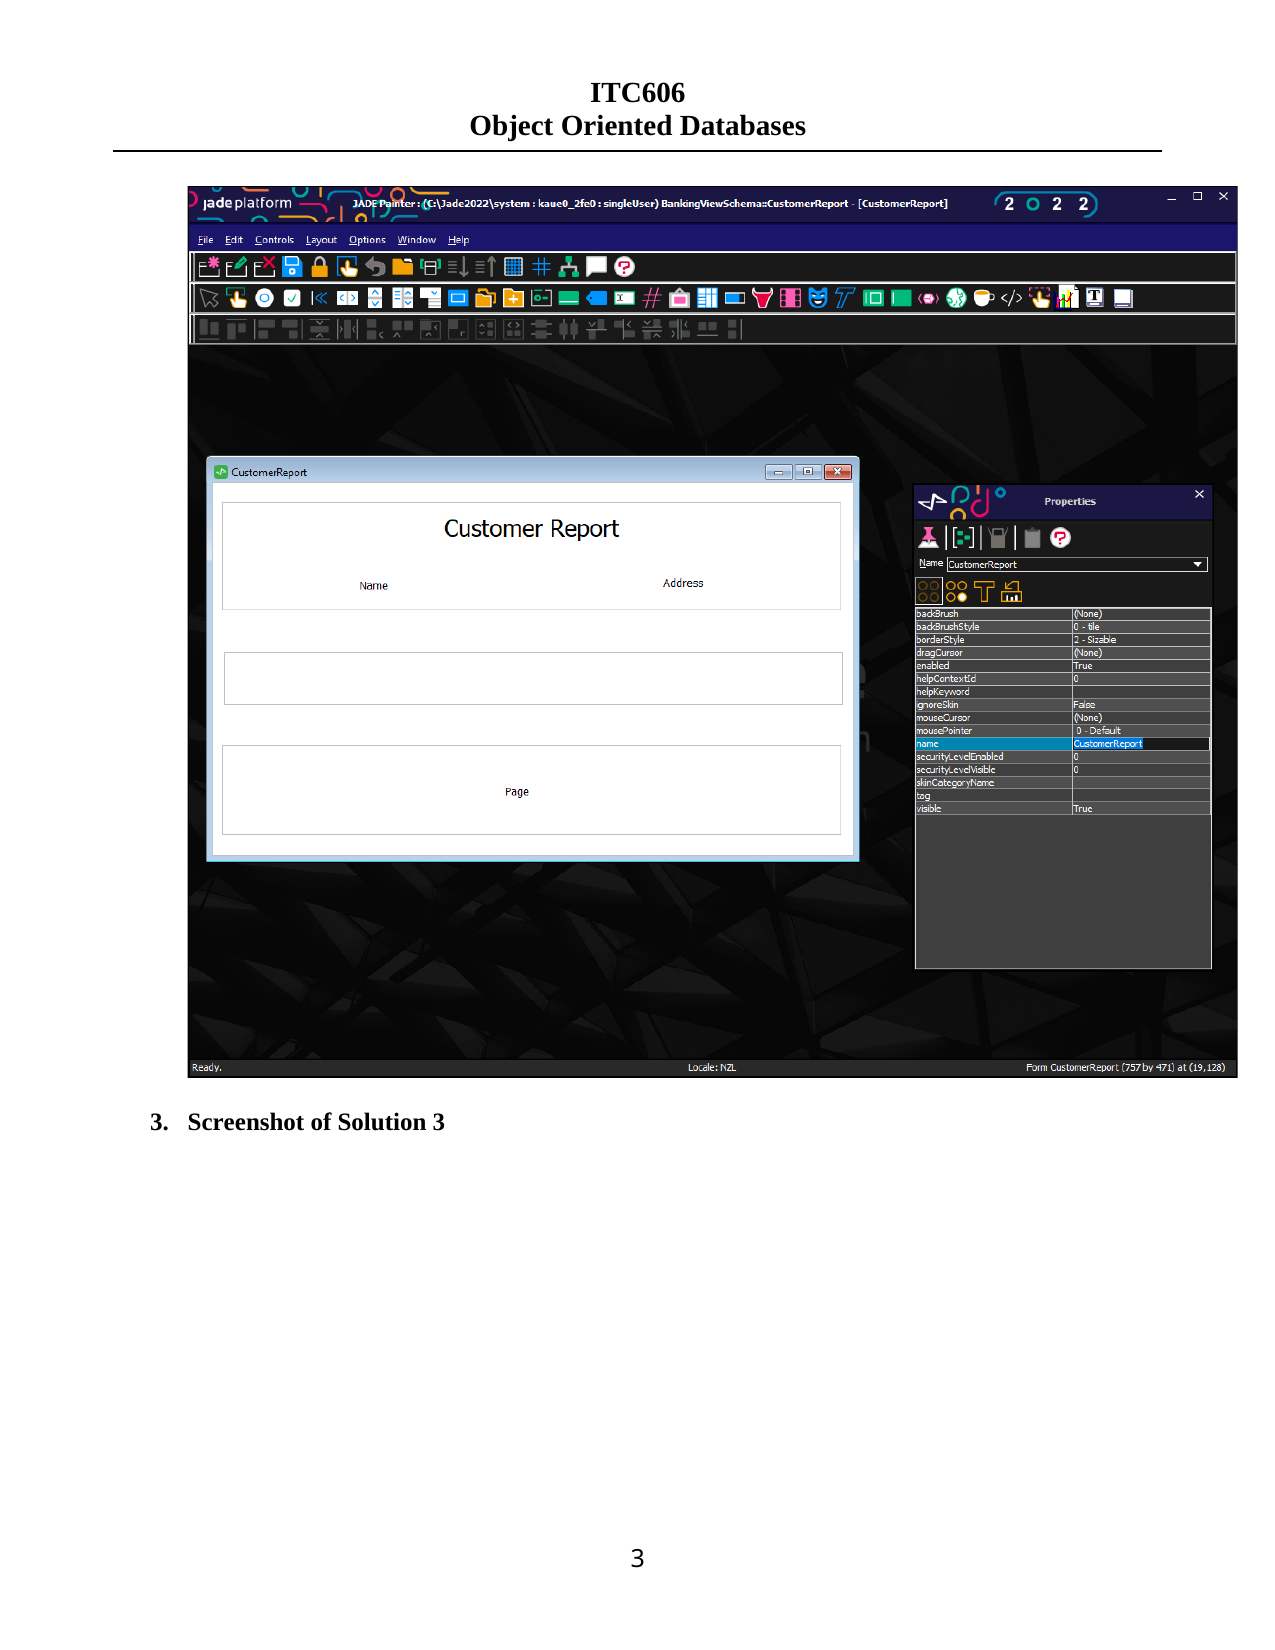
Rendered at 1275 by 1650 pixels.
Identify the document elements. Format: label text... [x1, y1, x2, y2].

picture [187, 186, 1238, 1078]
list Screenshot of Solution 3 [150, 1107, 1162, 1135]
